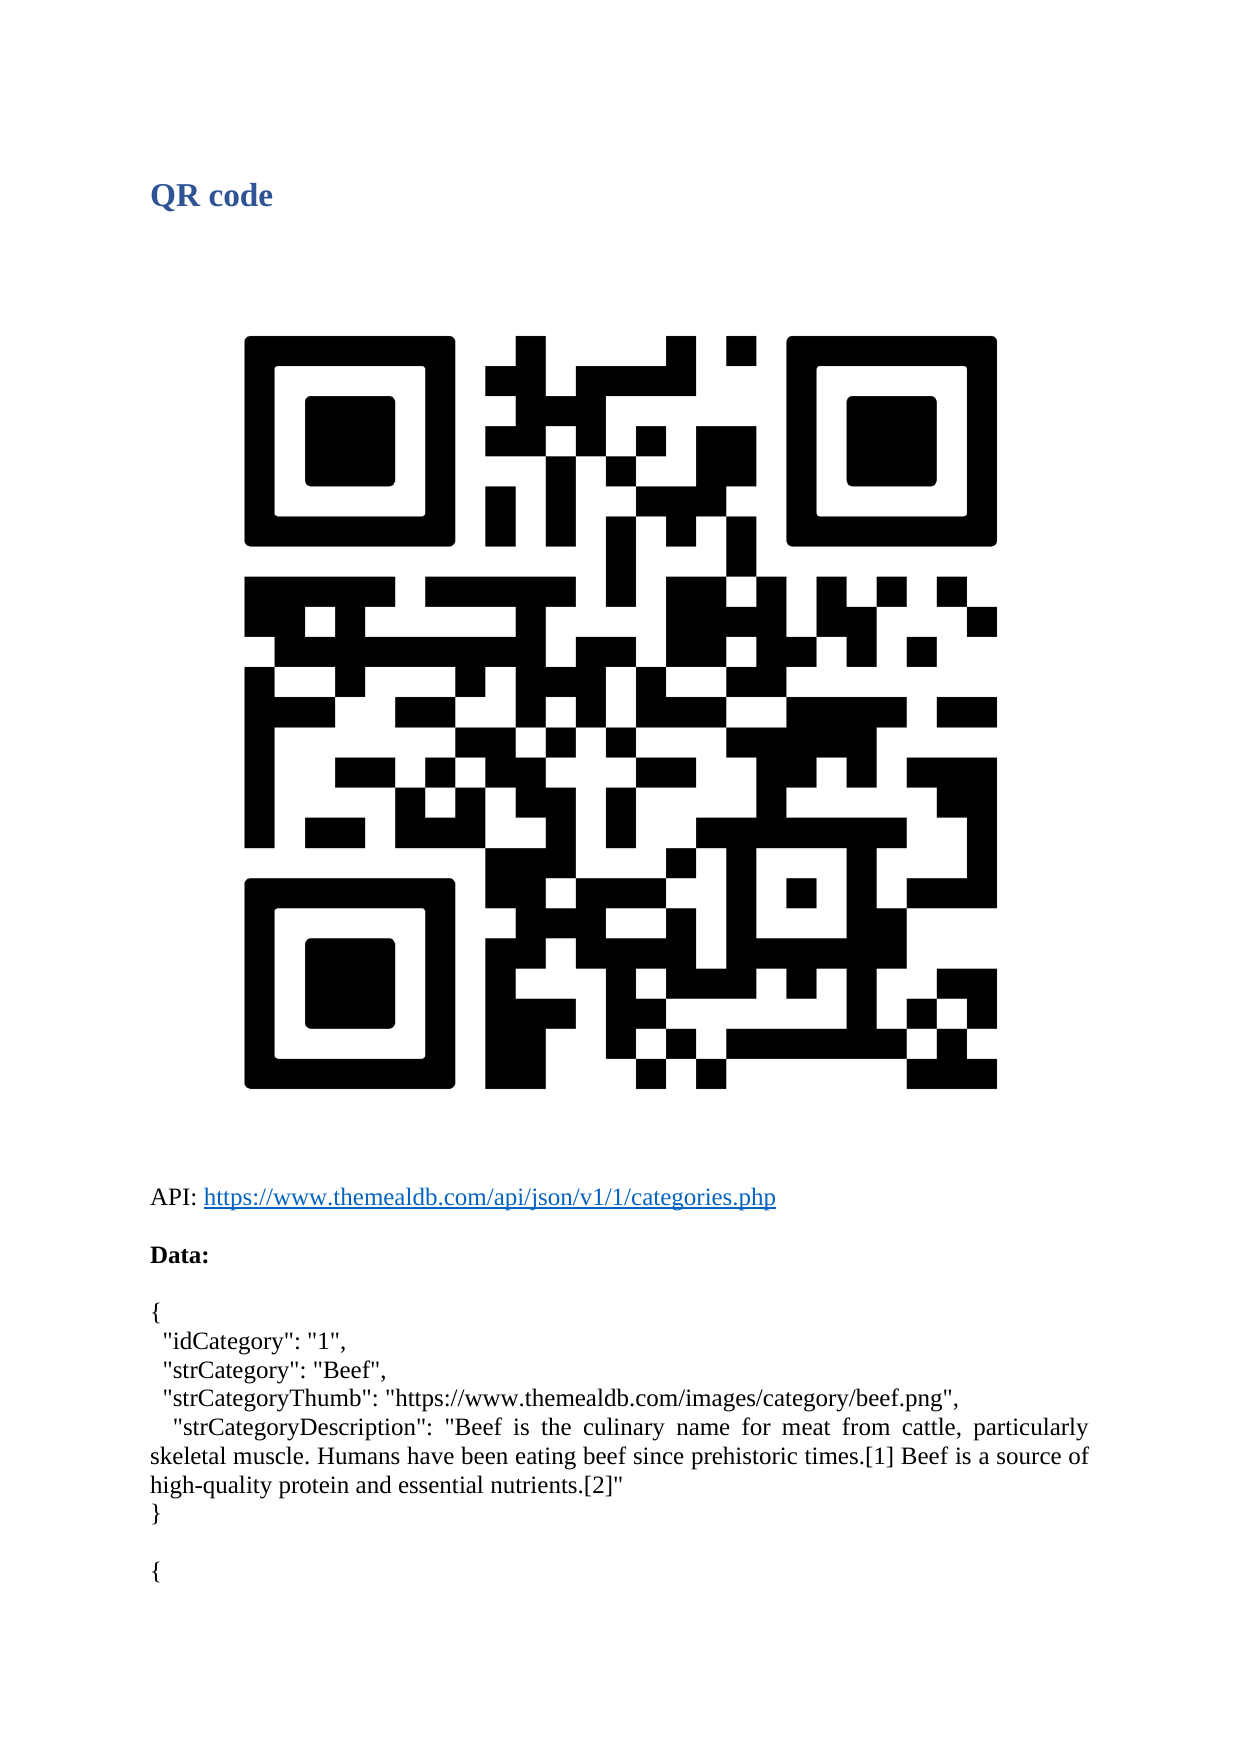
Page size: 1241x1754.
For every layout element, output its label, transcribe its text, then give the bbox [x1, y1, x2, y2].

text API: https://www.themealdb.com/api/json/v1/1/categories.php [150, 1183, 1090, 1211]
text "strCategory": "Beef", [150, 1355, 1090, 1383]
text } [150, 1498, 1090, 1527]
subtitle QR code [150, 175, 1090, 213]
text Data: [150, 1240, 1090, 1268]
text "idCategory": "1", [150, 1326, 1090, 1355]
text { [150, 1297, 1090, 1326]
picture [150, 242, 1091, 1183]
text "strCategoryThumb": "https://www.themealdb.com/images/category/beef.png", [150, 1383, 1090, 1412]
text "strCategoryDescription": "Beef is the culinary name for meat from cattle, particularly skeletal muscle. Humans have been eating beef since prehistoric times.[1] Beef is a source of high-quality protein and essential nutrients.[2]" [150, 1412, 1090, 1498]
text { [150, 1556, 1090, 1585]
